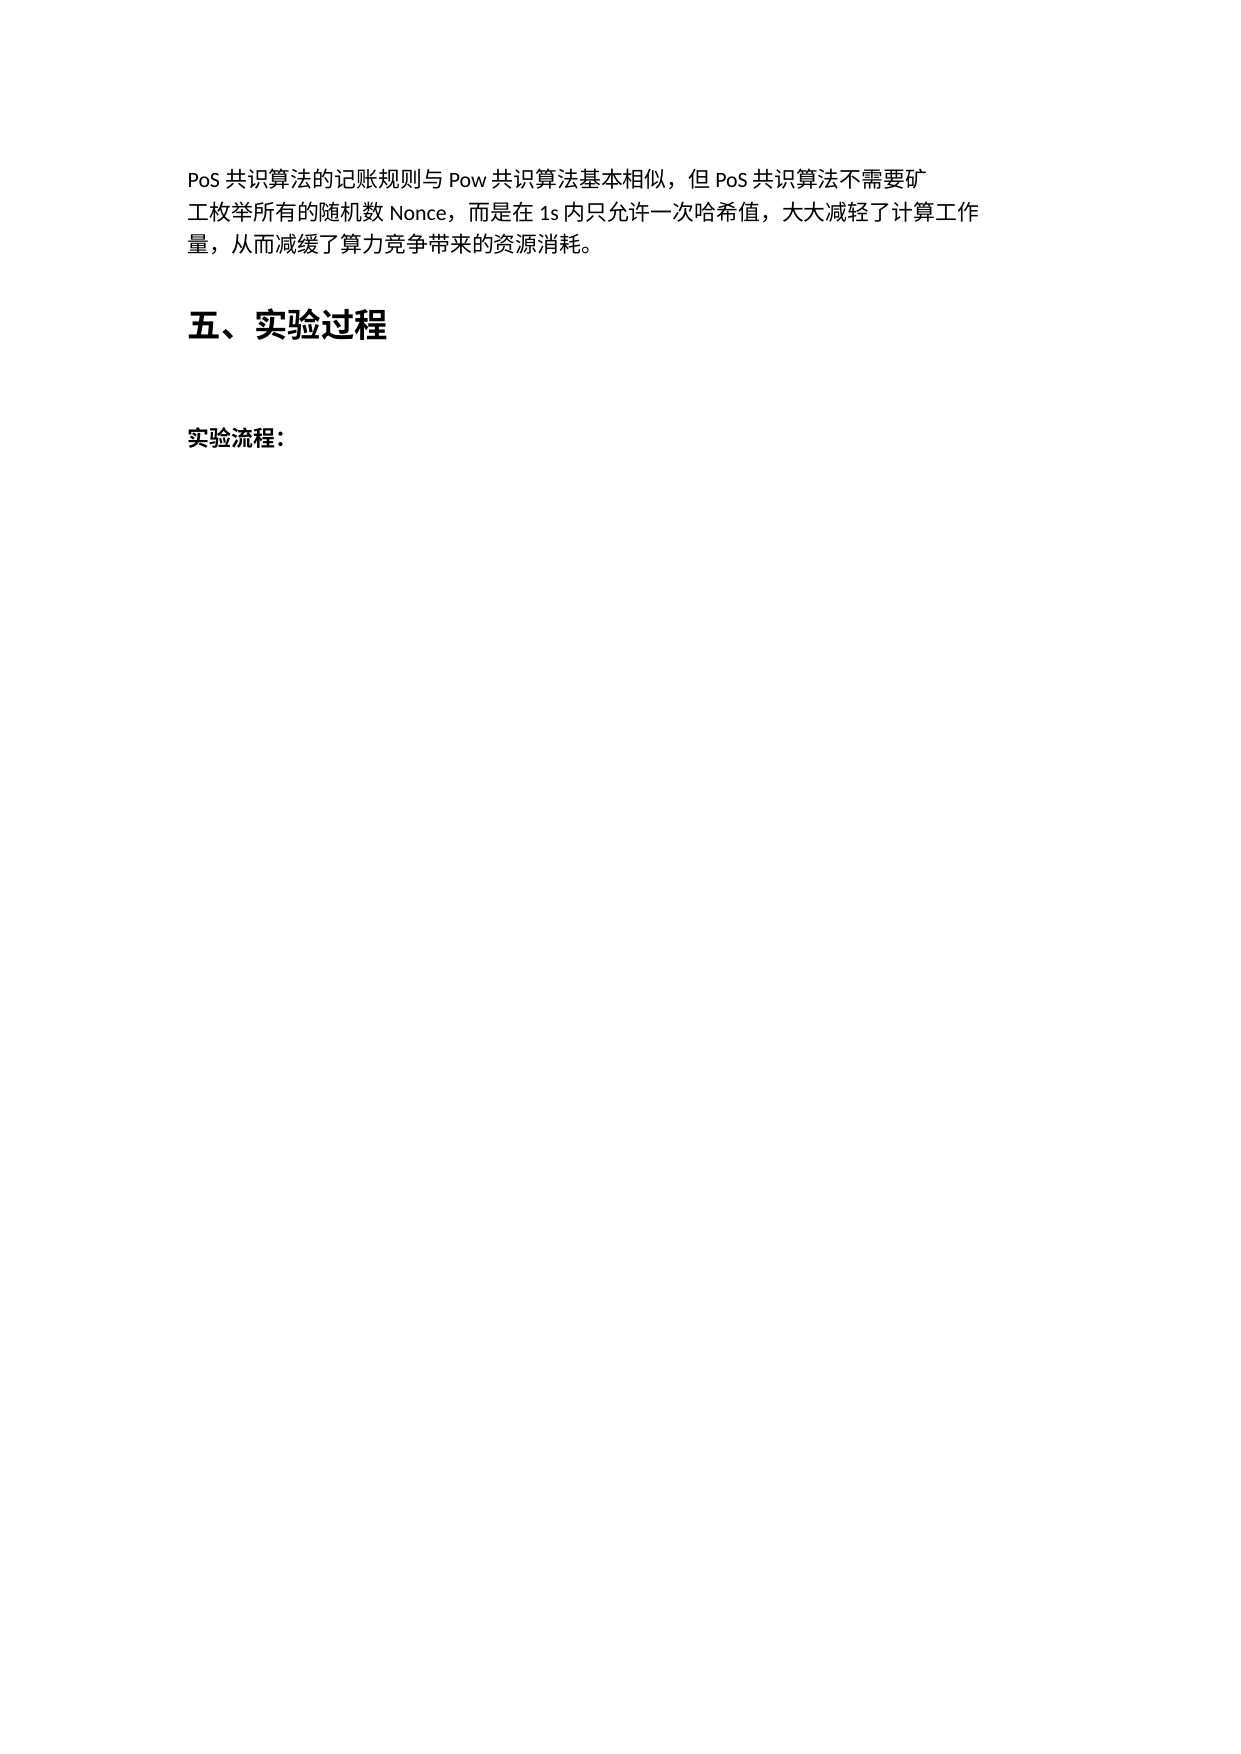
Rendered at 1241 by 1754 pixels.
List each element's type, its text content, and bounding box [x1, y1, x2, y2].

text 量，从而减缓了算力竞争带来的资源消耗。 [187, 227, 1053, 259]
text PoS 共识算法的记账规则与 Pow 共识算法基本相似，但 PoS共识算法不需要矿 [187, 162, 1053, 194]
text 工枚举所有的随机数 Nonce，而是在 1s内只允许一次哈希值，大大减轻了计算工作 [187, 194, 1053, 227]
list 实验流程： [187, 422, 1053, 454]
list 实验过程 [187, 292, 1053, 357]
